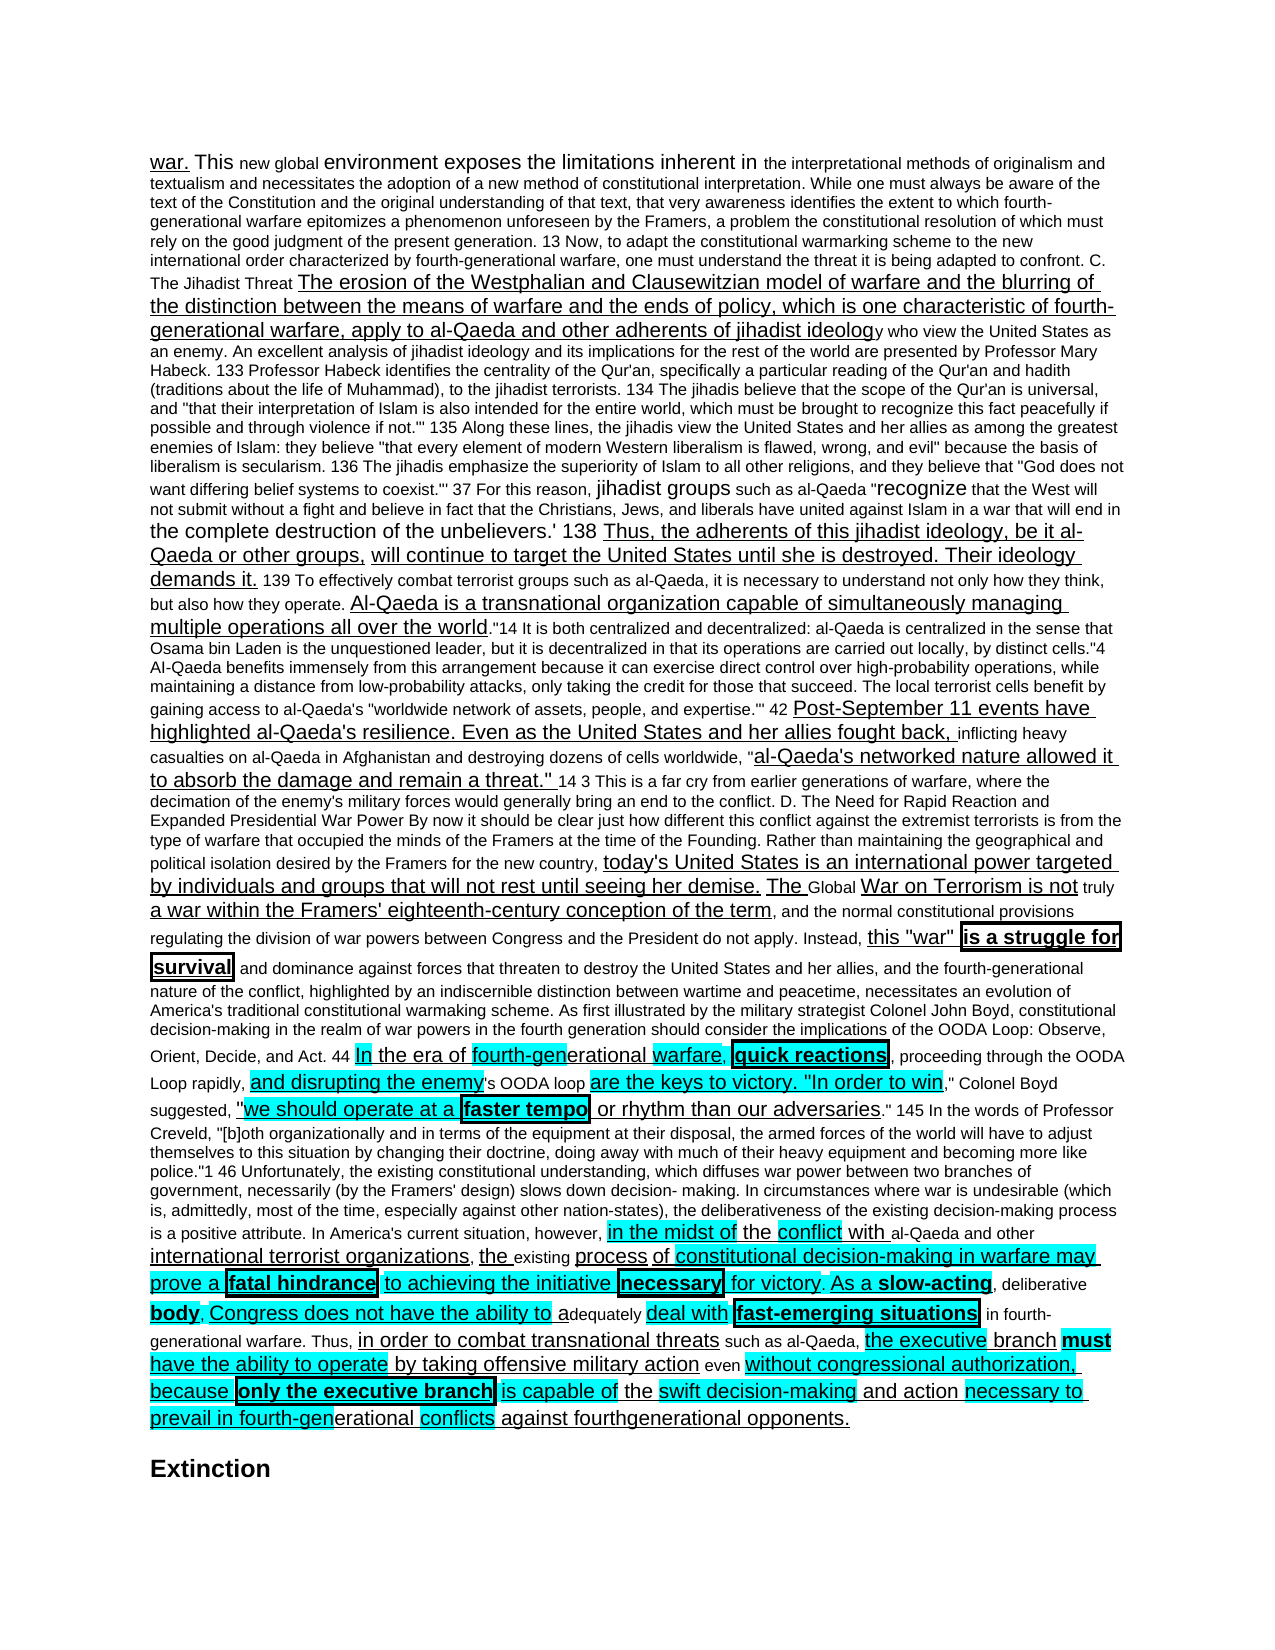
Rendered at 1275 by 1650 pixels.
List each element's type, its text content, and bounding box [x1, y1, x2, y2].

text Extinction [150, 1454, 1125, 1483]
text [150, 150, 1125, 1430]
